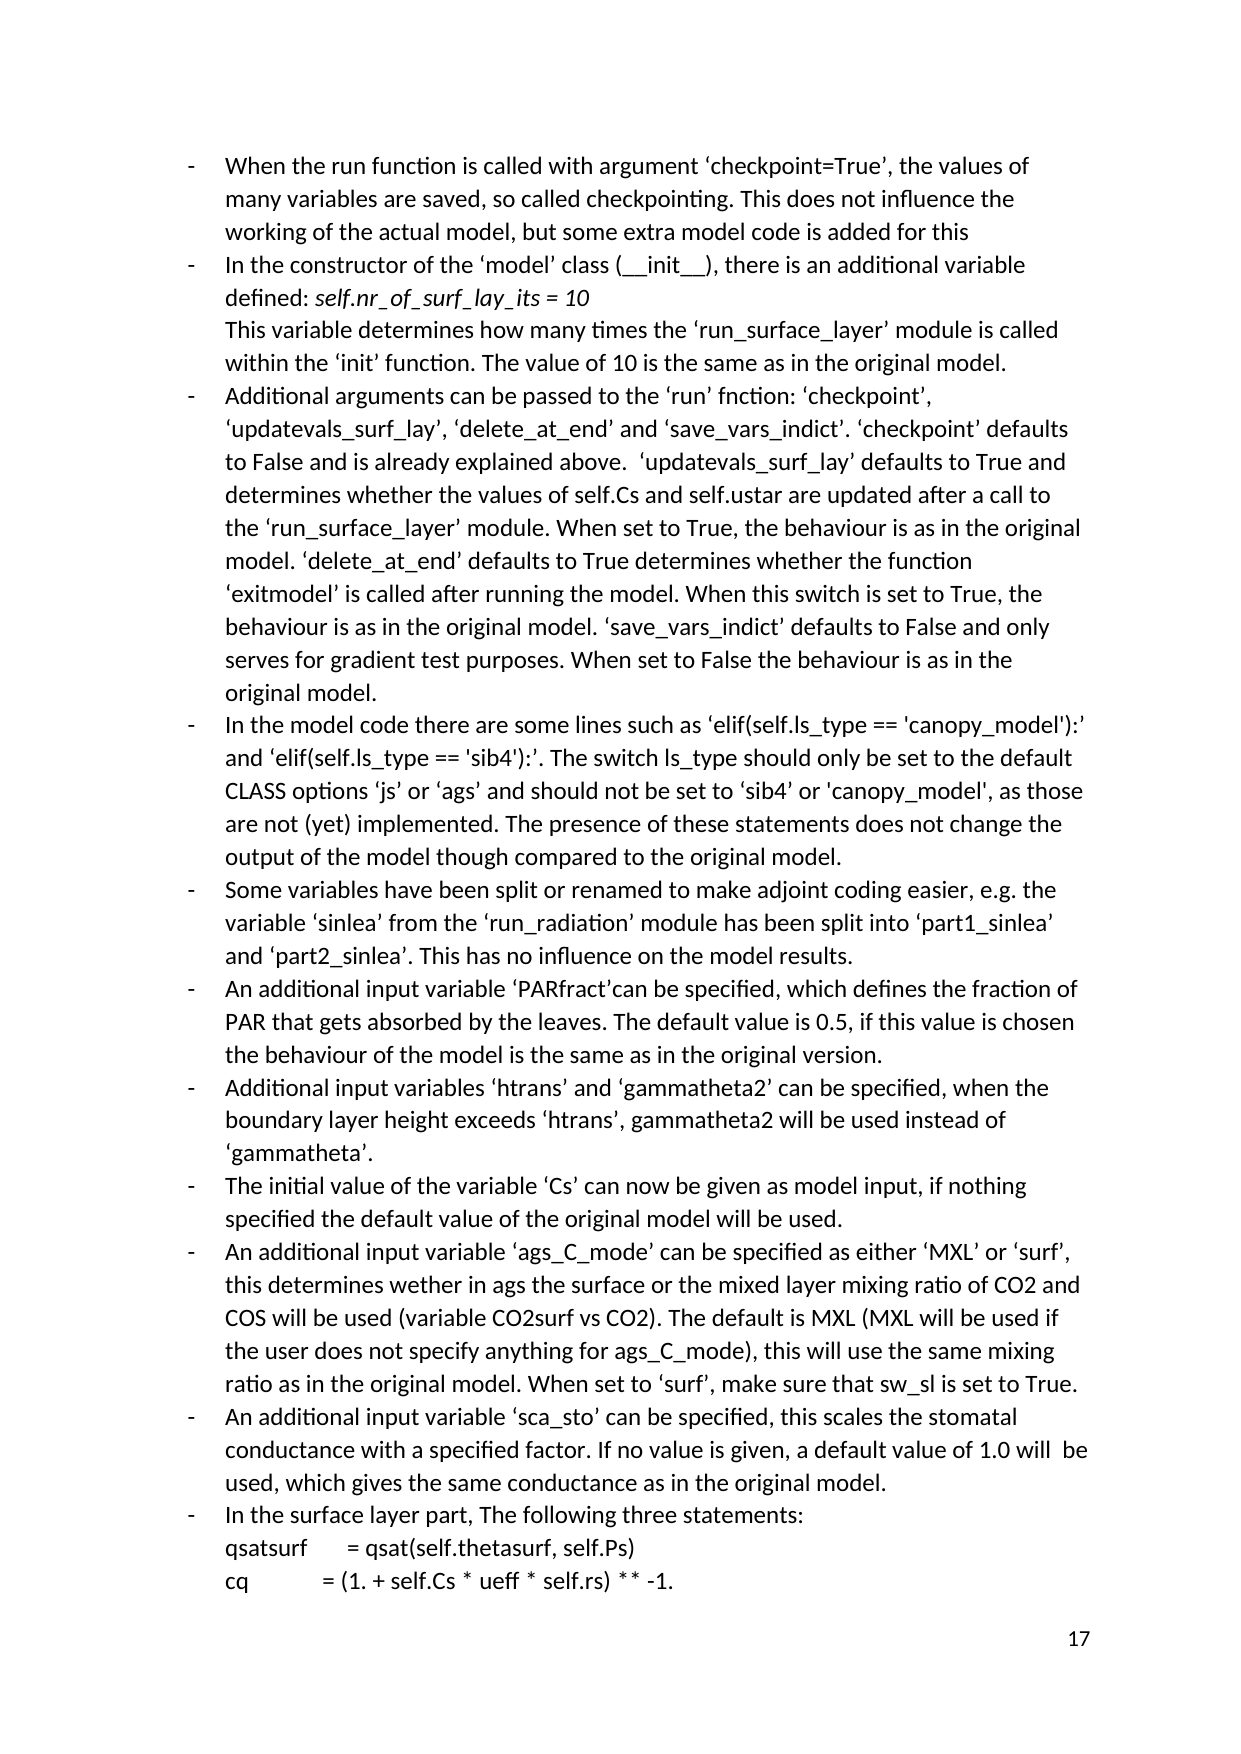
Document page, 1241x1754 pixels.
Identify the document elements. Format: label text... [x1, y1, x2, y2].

list In the model code there are some lines such as ‘elif(self.ls_type == 'canopy_model'):’ and ‘elif(self.ls_type == 'sib4'):’. The switch ls_type should only be set to the default CLASS options ‘js’ or ‘ags’ and should not be set to ‘sib4’ or 'canopy_model', as those are not (yet) implemented. The presence of these statements does not change the output of the model though compared to the original model. [187, 709, 1090, 872]
list Additional arguments can be passed to the ‘run’ fnction: ‘checkpoint’, ‘updatevals_surf_lay’, ‘delete_at_end’ and ‘save_vars_indict’. ‘checkpoint’ defaults to False and is already explained above. ‘updatevals_surf_lay’ defaults to True and determines whether the values of self.Cs and self.ustar are updated after a call to the ‘run_surface_layer’ module. When set to True, the behaviour is as in the original model. ‘delete_at_end’ defaults to True determines whether the function ‘exitmodel’ is called after running the model. When this switch is set to True, the behaviour is as in the original model. ‘save_vars_indict’ defaults to False and only serves for gradient test purposes. When set to False the behaviour is as in the original model. [187, 380, 1090, 707]
list In the surface layer part, The following three statements: [187, 1499, 1090, 1530]
list Some variables have been split or renamed to make adjoint coding easier, e.g. the variable ‘sinlea’ from the ‘run_radiation’ module has been split into ‘part1_sinlea’ and ‘part2_sinlea’. This has no influence on the model results. [187, 874, 1090, 971]
list An additional input variable ‘PARfract’can be specified, which defines the fraction of PAR that gets absorbed by the leaves. The default value is 0.5, if this value is chosen the behaviour of the model is the same as in the original version. [187, 973, 1090, 1069]
list When the run function is called with argument ‘checkpoint=True’, the values of many variables are saved, so called checkpointing. This does not influence the working of the actual model, but some extra model code is added for this [187, 150, 1090, 246]
list Additional input variables ‘htrans’ and ‘gammatheta2’ can be specified, when the boundary layer height exceeds ‘htrans’, gammatheta2 will be used instead of ‘gammatheta’. [187, 1072, 1090, 1168]
list In the constructor of the ‘model’ class (__init__), there is an additional variable defined: self.nr_of_surf_lay_its = 10 [187, 249, 1090, 312]
list cq = (1. + self.Cs * ueff * self.rs) ** -1. [225, 1565, 1090, 1596]
list An additional input variable ‘ags_C_mode’ can be specified as either ‘MXL’ or ‘surf’, this determines wether in ags the surface or the mixed layer mixing ratio of CO2 and COS will be used (variable CO2surf vs CO2). The default is MXL (MXL will be used if the user does not specify anything for ags_C_mode), this will use the same mixing ratio as in the original model. When set to ‘surf’, make sure that sw_sl is set to True. [187, 1236, 1090, 1398]
list qsatsurf = qsat(self.thetasurf, self.Ps) [225, 1532, 1090, 1563]
list This variable determines how many times the ‘run_surface_layer’ module is called within the ‘init’ function. The value of 10 is the same as in the original model. [225, 314, 1090, 378]
list The initial value of the variable ‘Cs’ can now be given as model input, if nothing specified the default value of the original model will be used. [187, 1170, 1090, 1234]
